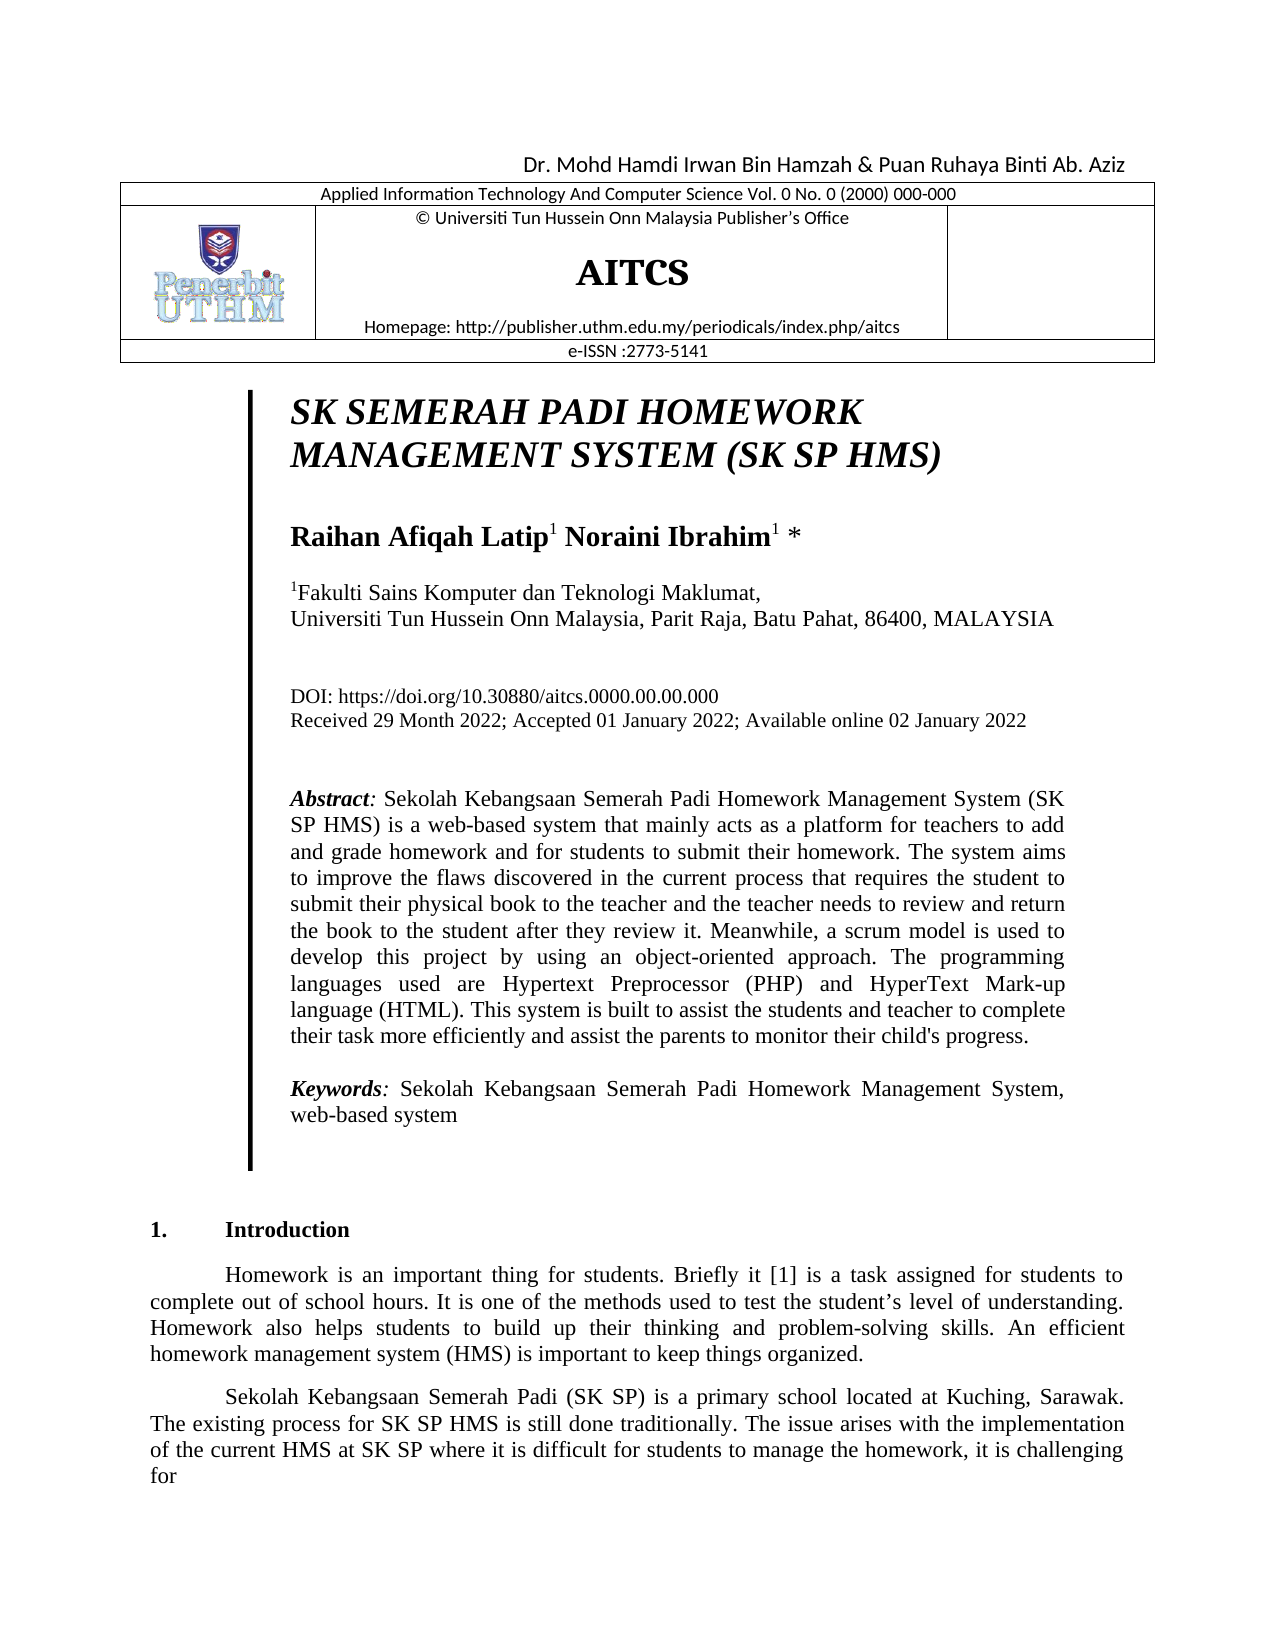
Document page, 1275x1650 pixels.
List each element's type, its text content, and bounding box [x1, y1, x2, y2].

text Raihan Afiqah Latip1 Noraini Ibrahim1 * [290, 519, 1167, 552]
picture [153, 224, 285, 323]
title SK SEMERAH PADI HOMEWORK MANAGEMENT SYSTEM (SK SP HMS) [290, 390, 1097, 476]
text 1Fakulti Sains Komputer dan Teknologi Maklumat, [290, 579, 1167, 605]
text Sekolah Kebangsaan Semerah Padi (SK SP) is a primary school located at Kuching, Sarawak. The existing process for SK SP HMS is still done traditionally. The issue arises with the implementation of the current HMS at SK SP where it is difficult for students to manage the homework, it is challenging for [150, 1383, 1125, 1489]
text Homework is an important thing for students. Briefly it [1] is a task assigned for students to complete out of school hours. It is one of the methods used to test the student’s level of understanding. Homework also helps students to build up their thinking and problem-solving skills. An efficient homework management system (HMS) is important to keep things organized. [150, 1261, 1125, 1367]
table_header Applied Information Technology And Computer Science Vol. 0 No. 0 (2000) 000-000 [121, 183, 1154, 205]
text Abstract: Sekolah Kebangsaan Semerah Padi Homework Management System (SK SP HMS) is a web-based system that mainly acts as a platform for teachers to add and grade homework and for students to submit their homework. The system aims to improve the flaws discovered in the current process that requires the student to submit their physical book to the teacher and the teacher needs to review and return the book to the student after they review it. Meanwhile, a scrum model is used to develop this project by using an object-oriented approach. The programming languages used are Hypertext Preprocessor (PHP) and HyperText Mark-up language (HTML). This system is built to assist the students and teacher to complete their task more efficiently and assist the parents to monitor their child's progress. [290, 785, 1066, 1049]
text Keywords: Sekolah Kebangsaan Semerah Padi Homework Management System, web-based system [290, 1075, 1065, 1128]
table_cell [948, 206, 1154, 339]
table_cell e-ISSN :2773-5141 [121, 340, 1154, 362]
text DOI: https://doi.org/10.30880/aitcs.0000.00.00.000 [290, 684, 1167, 708]
text Universiti Tun Hussein Onn Malaysia, Parit Raja, Batu Pahat, 86400, MALAYSIA [290, 605, 1167, 632]
table_cell © Universiti Tun Hussein Onn Malaysia Publisher’s Office AITCS Homepage: http://publisher.uthm.edu.my/periodicals/index.php/aitcs [316, 206, 947, 339]
text Received 29 Month 2022; Accepted 01 January 2022; Available online 02 January 2022 [290, 708, 1167, 732]
table_cell [121, 206, 315, 339]
text Dr. Mohd Hamdi Irwan Bin Hamzah & Puan Ruhaya Binti Ab. Aziz [523, 150, 1167, 178]
subtitle Introduction [150, 1216, 1167, 1243]
